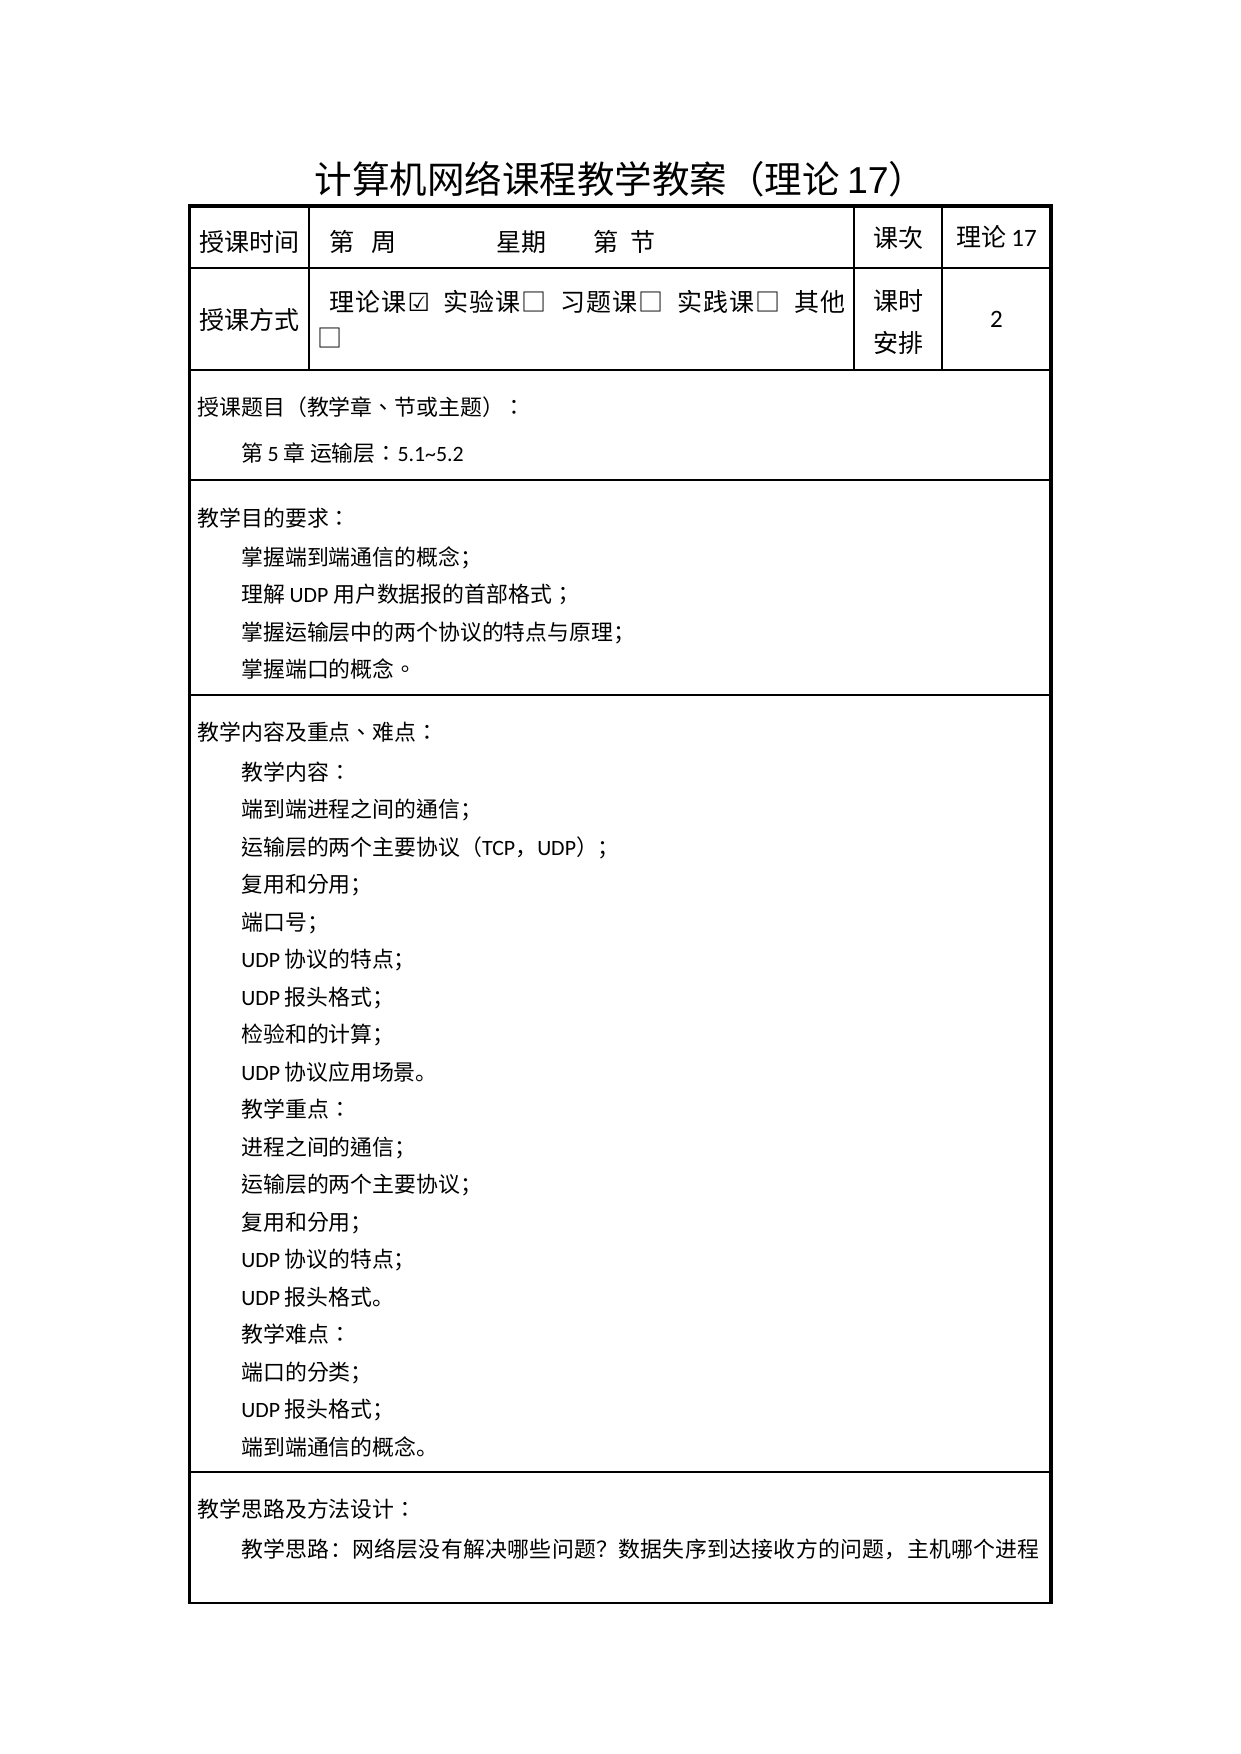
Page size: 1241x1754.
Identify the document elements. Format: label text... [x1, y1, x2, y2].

table_header 课次 [855, 208, 941, 267]
table_cell 课时 安排 [855, 269, 941, 369]
table_cell 授课方式 [191, 269, 308, 369]
table_header 理论17 [943, 208, 1049, 267]
table_header 授课时间 [191, 208, 308, 267]
table_cell 教学内容及重点、难点： 教学内容： 端到端进程之间的通信； 运输层的两个主要协议（TCP，UDP）； 复用和分用； 端口号； UDP协议的特点； UDP报头格式； 检验和的计算； UDP协议应用场景。 教学重点： 进程之间的通信； 运输层的两个主要协议； 复用和分用； UDP协议的特点； UDP报头格式。 教学难点： 端口的分类； UDP报头格式； 端到端通信的概念。 [191, 696, 1049, 1471]
table_cell 授课题目（教学章、节或主题）： 第5章 运输层：5.1~5.2 [191, 371, 1049, 479]
table_header 第 周 星期 第 节 [310, 208, 853, 267]
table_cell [191, 1473, 1049, 1602]
table_cell 2 [943, 269, 1049, 369]
text 计算机网络课程教学教案（理论17） [187, 150, 1053, 204]
table_cell 理论课☑ 实验课□ 习题课□ 实践课□ 其他□ [310, 269, 853, 369]
table_cell 教学目的要求： 掌握端到端通信的概念； 理解UDP 用户数据报的首部格式； 掌握运输层中的两个协议的特点与原理； 掌握端口的概念。 [191, 481, 1049, 694]
